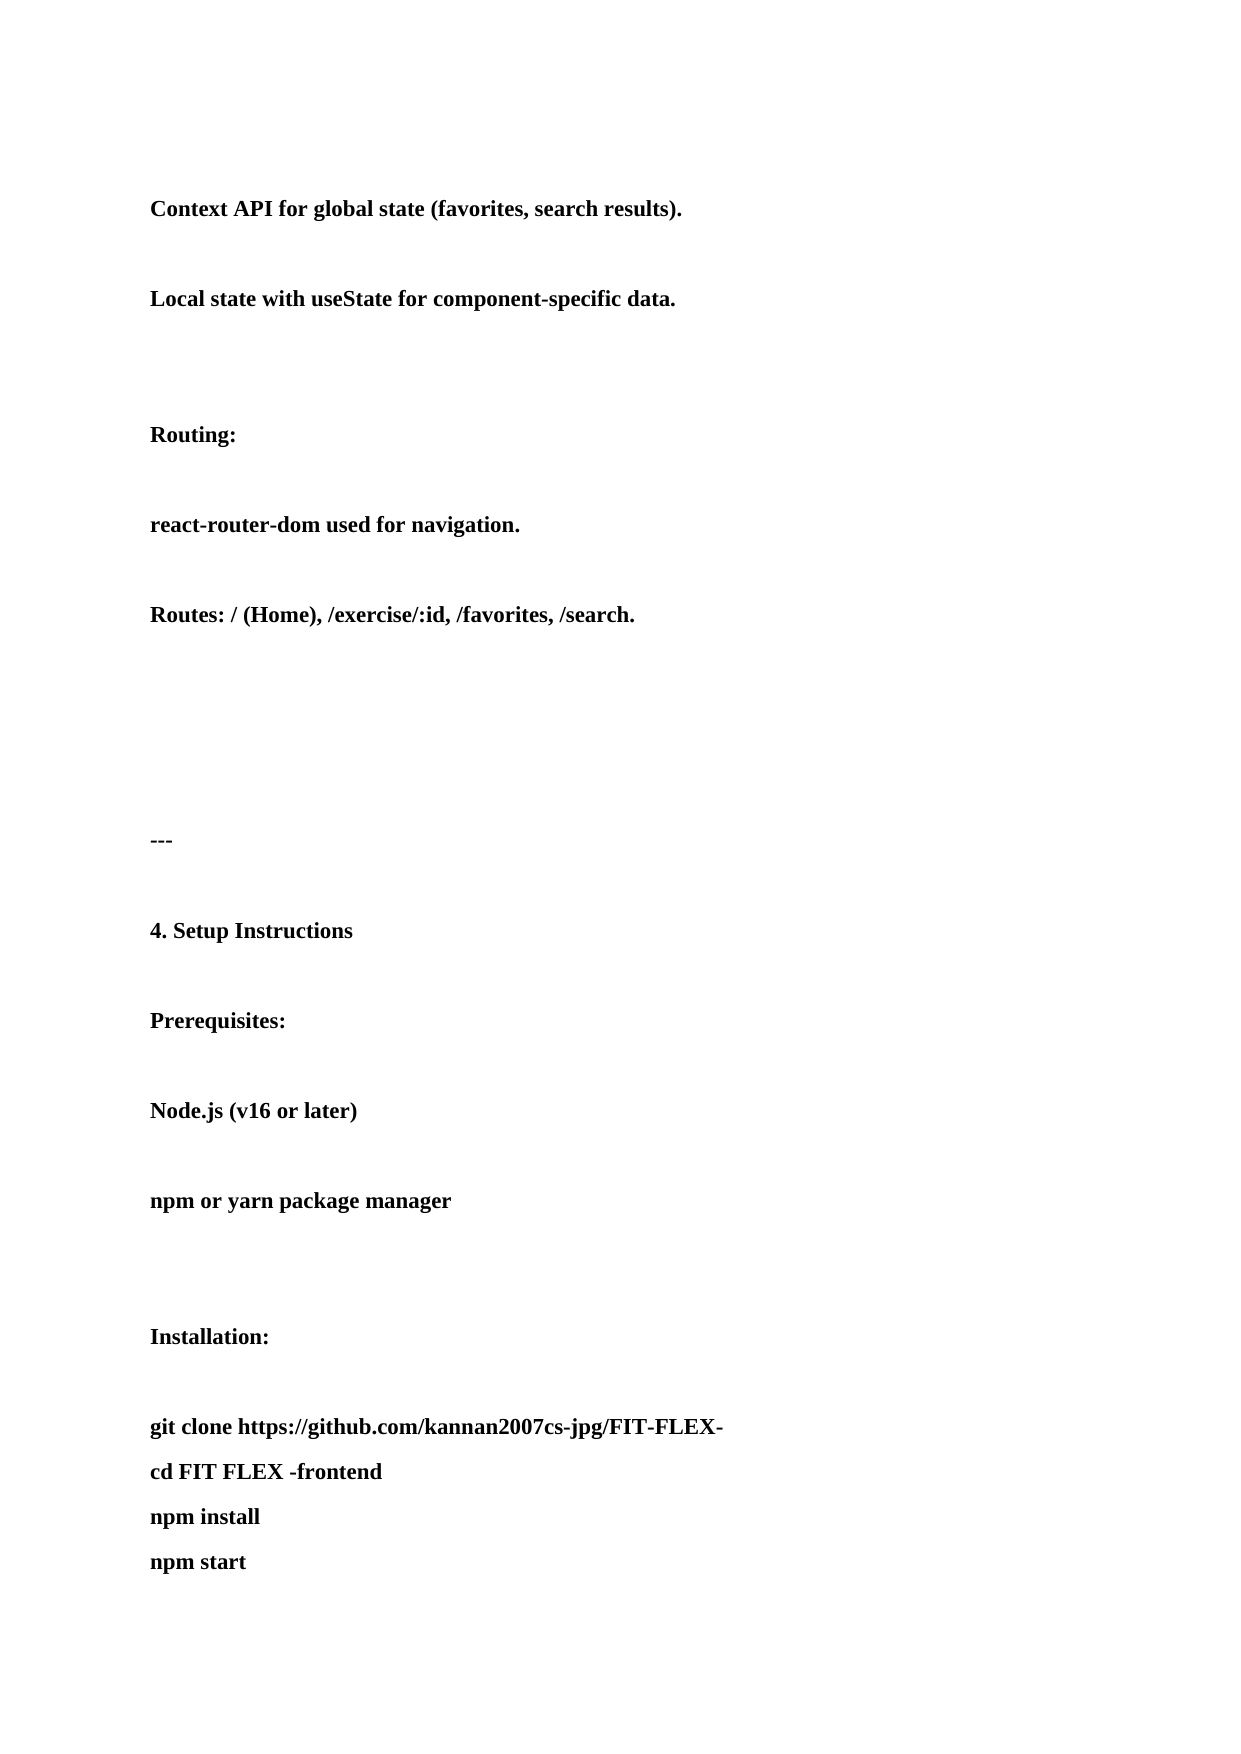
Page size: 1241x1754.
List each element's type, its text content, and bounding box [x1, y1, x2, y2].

text npm or yarn package manager [150, 1187, 1090, 1214]
text npm start [150, 1548, 1090, 1574]
text Local state with useState for component-specific data. [150, 285, 1090, 312]
text Context API for global state (favorites, search results). [150, 195, 1090, 221]
text Routing: [150, 421, 1090, 447]
text 4. Setup Instructions [150, 917, 1090, 943]
text Routes: / (Home), /exercise/:id, /favorites, /search. [150, 601, 1090, 627]
text --- [150, 827, 1090, 853]
text Prerequisites: [150, 1007, 1090, 1033]
text Node.js (v16 or later) [150, 1097, 1090, 1123]
text npm install [150, 1503, 1090, 1529]
text git clone https://github.com/kannan2007cs-jpg/FIT-FLEX- [150, 1413, 1090, 1439]
text Installation: [150, 1323, 1090, 1349]
text cd FIT FLEX -frontend [150, 1458, 1090, 1484]
text react-router-dom used for navigation. [150, 511, 1090, 537]
